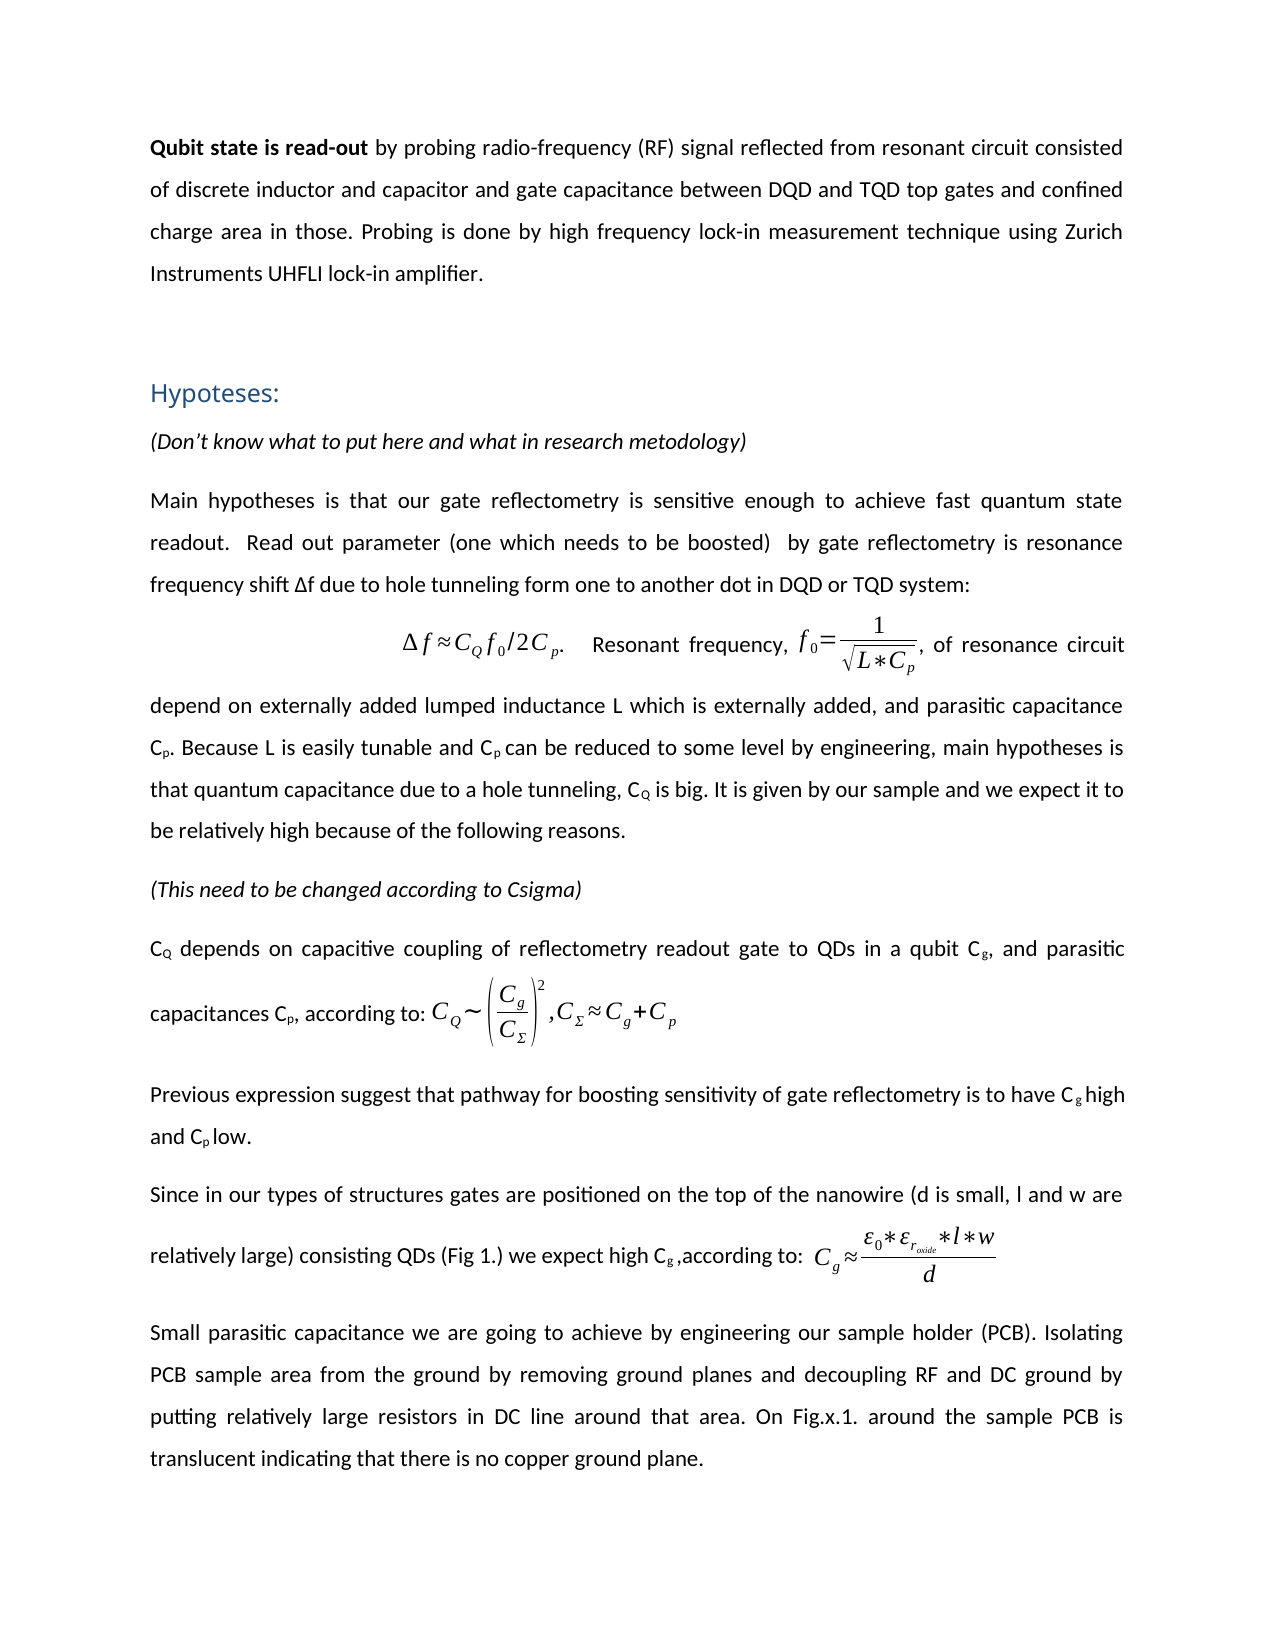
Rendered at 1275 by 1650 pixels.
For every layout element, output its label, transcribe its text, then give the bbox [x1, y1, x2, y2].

text Main hypotheses is that our gate reflectometry is sensitive enough to achieve fast quantum state readout. Read out parameter (one which needs to be boosted) by gate reflectometry is resonance frequency shift ∆f due to hole tunneling form one to another dot in DQD or TQD system: . Resonant frequency, , of resonance circuit depend on externally added lumped inductance L which is externally added, and parasitic capacitance Cp. Because L is easily tunable and Cp can be reduced to some level by engineering, main hypotheses is that quantum capacitance due to a hole tunneling, CQ is big. It is given by our sample and we expect it to be relatively high because of the following reasons. [150, 486, 1125, 845]
text Since in our types of structures gates are positioned on the top of the nanowire (d is small, l and w are relatively large) consisting QDs (Fig 1.) we expect high Cg ,according to: [150, 1181, 1125, 1287]
text CQ depends on capacitive coupling of reflectometry readout gate to QDs in a qubit Cg, and parasitic capacitances Cp, according to: [150, 934, 1125, 1049]
subtitle Hypoteses: [150, 376, 1125, 410]
text (Don’t know what to put here and what in research metodology) [150, 427, 1125, 455]
text Small parasitic capacitance we are going to achieve by engineering our sample holder (PCB). Isolating PCB sample area from the ground by removing ground planes and decoupling RF and DC ground by putting relatively large resistors in DC line around that area. On Fig.x.1. around the sample PCB is translucent indicating that there is no copper ground plane. [150, 1318, 1125, 1472]
text Qubit state is read-out by probing radio-frequency (RF) signal reflected from resonant circuit consisted of discrete inductor and capacitor and gate capacitance between DQD and TQD top gates and confined charge area in those. Probing is done by high frequency lock-in measurement technique using Zurich Instruments UHFLI lock-in amplifier. [150, 133, 1125, 287]
text Previous expression suggest that pathway for boosting sensitivity of gate reflectometry is to have Cg high and Cp low. [150, 1080, 1125, 1150]
text (This need to be changed according to Csigma) [150, 875, 1125, 903]
